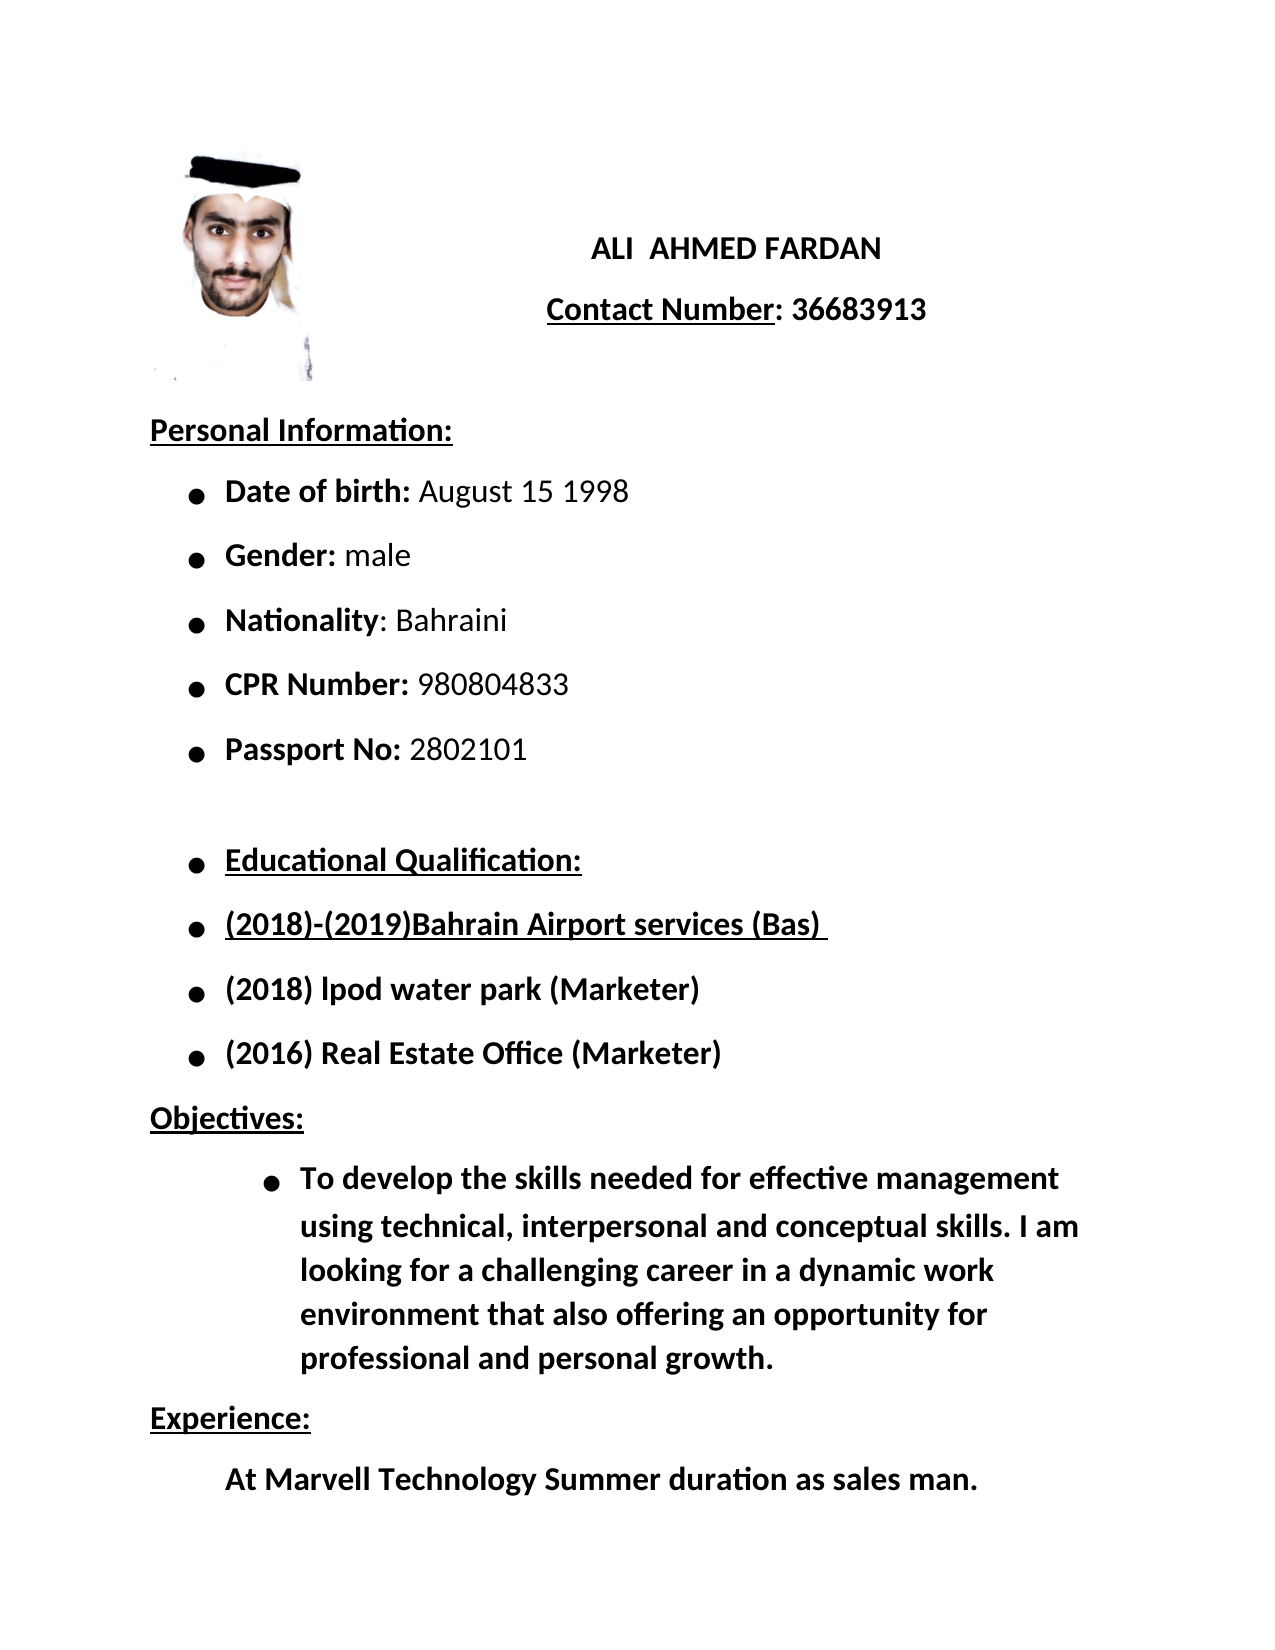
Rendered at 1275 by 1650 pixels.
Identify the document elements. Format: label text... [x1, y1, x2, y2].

list Passport No: 2802101 [187, 727, 1125, 772]
list (2018)-(2019)Bahrain Airport services (Bas) [187, 903, 1125, 948]
text Objectives: [150, 1097, 1125, 1137]
text ALI AHMED FARDAN [329, 227, 1125, 268]
text At Marvell Technology Summer duration as sales man. [225, 1458, 1125, 1499]
list Educational Qualification: [187, 839, 1125, 883]
text Personal Information: [150, 409, 1125, 450]
list CPR Number: 980804833 [187, 663, 1125, 707]
text Experience: [150, 1397, 1125, 1438]
list (2016) Real Estate Office (Marketer) [187, 1032, 1125, 1077]
list Date of birth: August 15 1998 [187, 469, 1125, 514]
picture [150, 150, 329, 381]
list Gender: male [187, 534, 1125, 578]
list Nationality: Bahraini [187, 598, 1125, 643]
text Contact Number: 36683913 [329, 288, 1125, 328]
list (2018) lpod water park (Marketer) [187, 968, 1125, 1012]
list To develop the skills needed for effective management using technical, interpersonal and conceptual skills. I am looking for a challenging career in a dynamic work environment that also offering an opportunity for professional and personal growth. [262, 1157, 1125, 1377]
